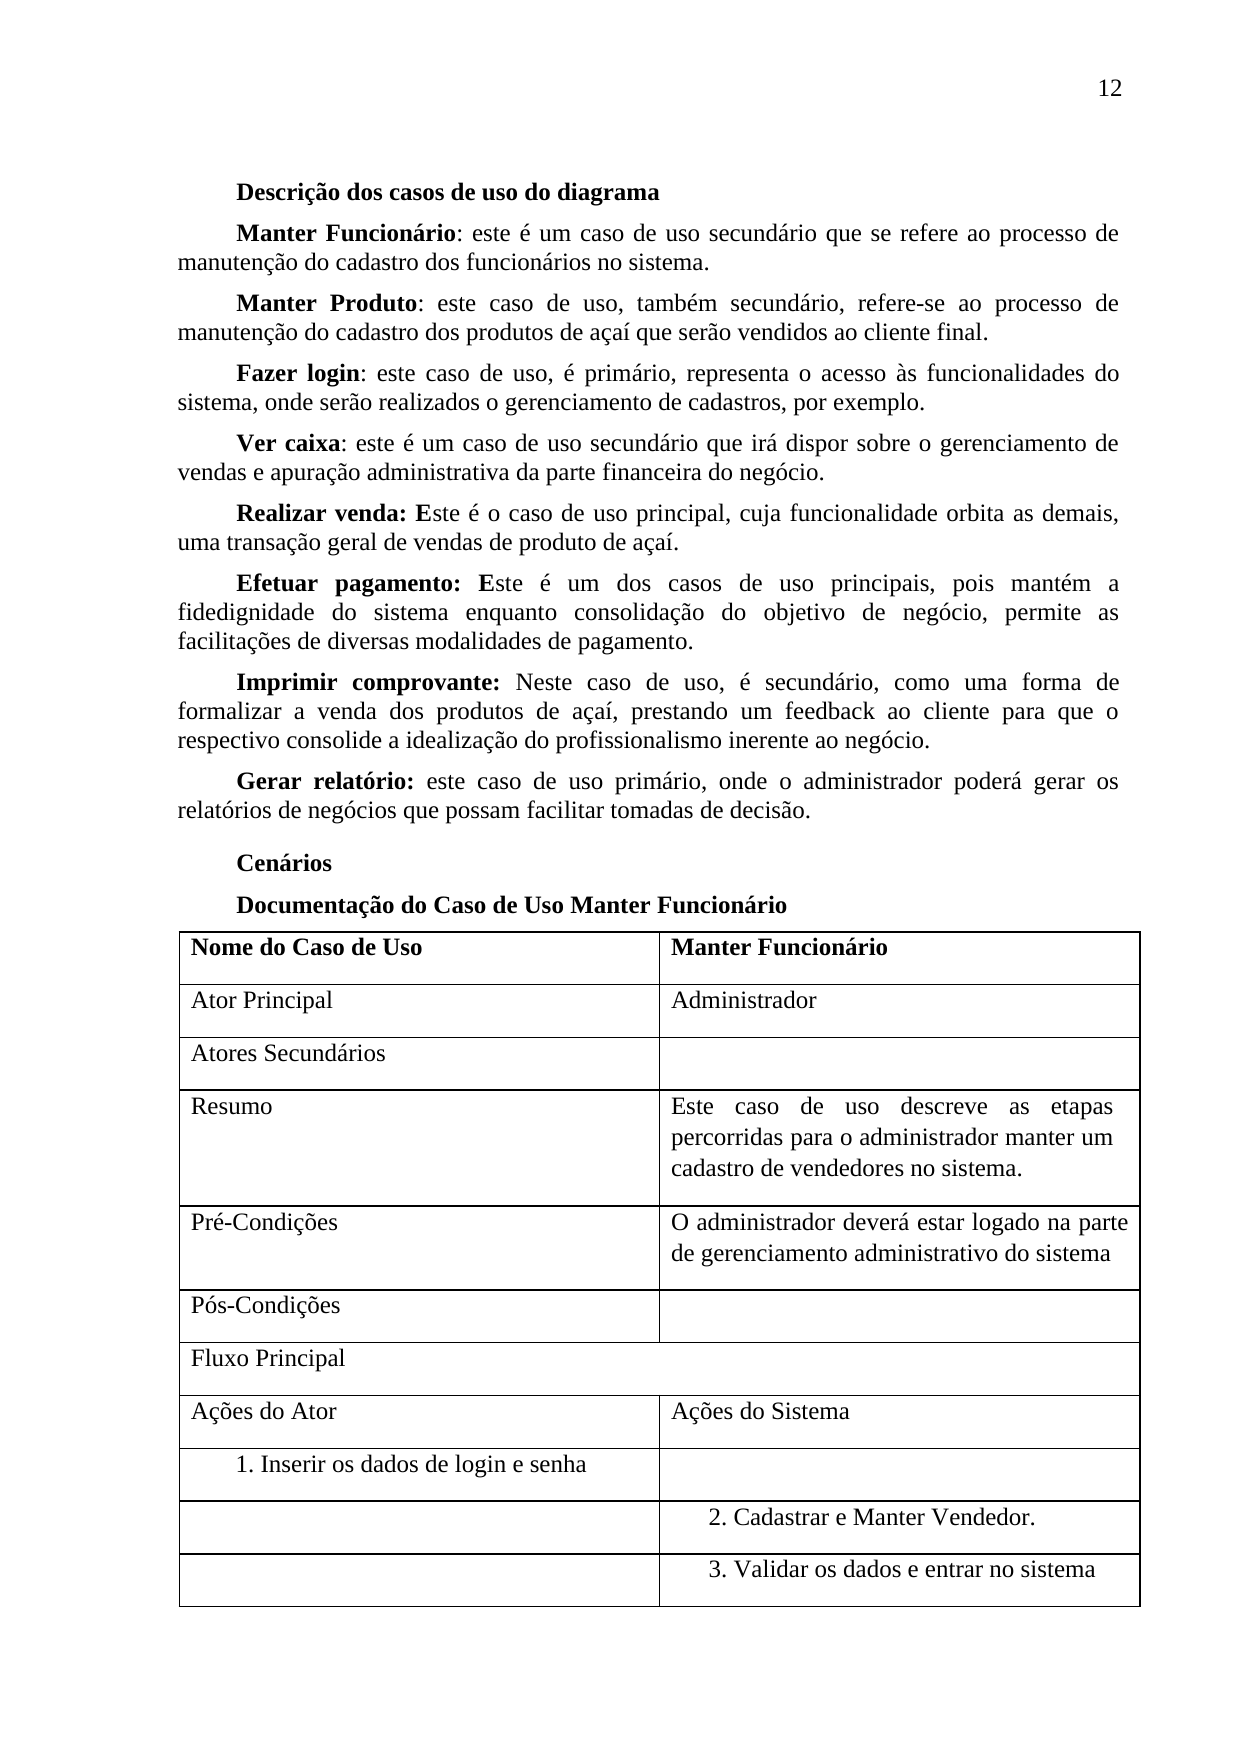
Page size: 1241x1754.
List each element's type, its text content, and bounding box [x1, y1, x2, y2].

table_cell [660, 1449, 1139, 1500]
text Fazer login: este caso de uso, é primário, representa o acesso às funcionalidades do sistema, onde serão realizados o gerenciamento de cadastros, por exemplo. [177, 358, 1120, 416]
table_cell [660, 1343, 1139, 1394]
table_cell [660, 1038, 1139, 1089]
text Realizar venda: Este é o caso de uso principal, cuja funcionalidade orbita as demais, uma transação geral de vendas de produto de açaí. [177, 498, 1120, 556]
table_cell Pós-Condições [180, 1291, 659, 1342]
subtitle Cenários [177, 848, 1122, 877]
table_cell Resumo [180, 1091, 659, 1205]
table_header Manter Funcionário [660, 933, 1139, 984]
table_cell Este caso de uso descreve as etapas percorridas para o administrador manter um cadastro de vendedores no sistema. [660, 1091, 1139, 1205]
text Efetuar pagamento: Este é um dos casos de uso principais, pois mantém a fidedignidade do sistema enquanto consolidação do objetivo de negócio, permite as facilitações de diversas modalidades de pagamento. [177, 568, 1120, 655]
table_cell [180, 1502, 659, 1553]
table_cell O administrador deverá estar logado na parte de gerenciamento administrativo do sistema [660, 1207, 1139, 1289]
table_cell Administrador [660, 985, 1139, 1037]
table_cell Ator Principal [180, 985, 659, 1037]
text Ver caixa: este é um caso de uso secundário que irá dispor sobre o gerenciamento de vendas e apuração administrativa da parte financeira do negócio. [177, 428, 1120, 486]
table_cell Ações do Sistema [660, 1396, 1139, 1447]
table_header Nome do Caso de Uso [180, 933, 659, 984]
table_cell 2. Cadastrar e Manter Vendedor. [660, 1502, 1139, 1553]
table_cell Atores Secundários [180, 1038, 659, 1089]
table_cell 1. Inserir os dados de login e senha [180, 1449, 659, 1500]
table_cell [180, 1555, 659, 1606]
table_cell Pré-Condições [180, 1207, 659, 1289]
text Imprimir comprovante: Neste caso de uso, é secundário, como uma forma de formalizar a venda dos produtos de açaí, prestando um feedback ao cliente para que o respectivo consolide a idealização do profissionalismo inerente ao negócio. [177, 667, 1120, 753]
text Manter Produto: este caso de uso, também secundário, refere-se ao processo de manutenção do cadastro dos produtos de açaí que serão vendidos ao cliente final. [177, 288, 1120, 346]
table_cell [660, 1291, 1139, 1342]
table_cell Ações do Ator [180, 1396, 659, 1447]
text Gerar relatório: este caso de uso primário, onde o administrador poderá gerar os relatórios de negócios que possam facilitar tomadas de decisão. [177, 766, 1120, 823]
subtitle Descrição dos casos de uso do diagrama [177, 177, 1122, 206]
table_cell Fluxo Principal [180, 1343, 659, 1394]
table_cell 3. Validar os dados e entrar no sistema [660, 1555, 1139, 1606]
subtitle Documentação do Caso de Uso Manter Funcionário [177, 890, 1122, 918]
text Manter Funcionário: este é um caso de uso secundário que se refere ao processo de manutenção do cadastro dos funcionários no sistema. [177, 218, 1120, 276]
